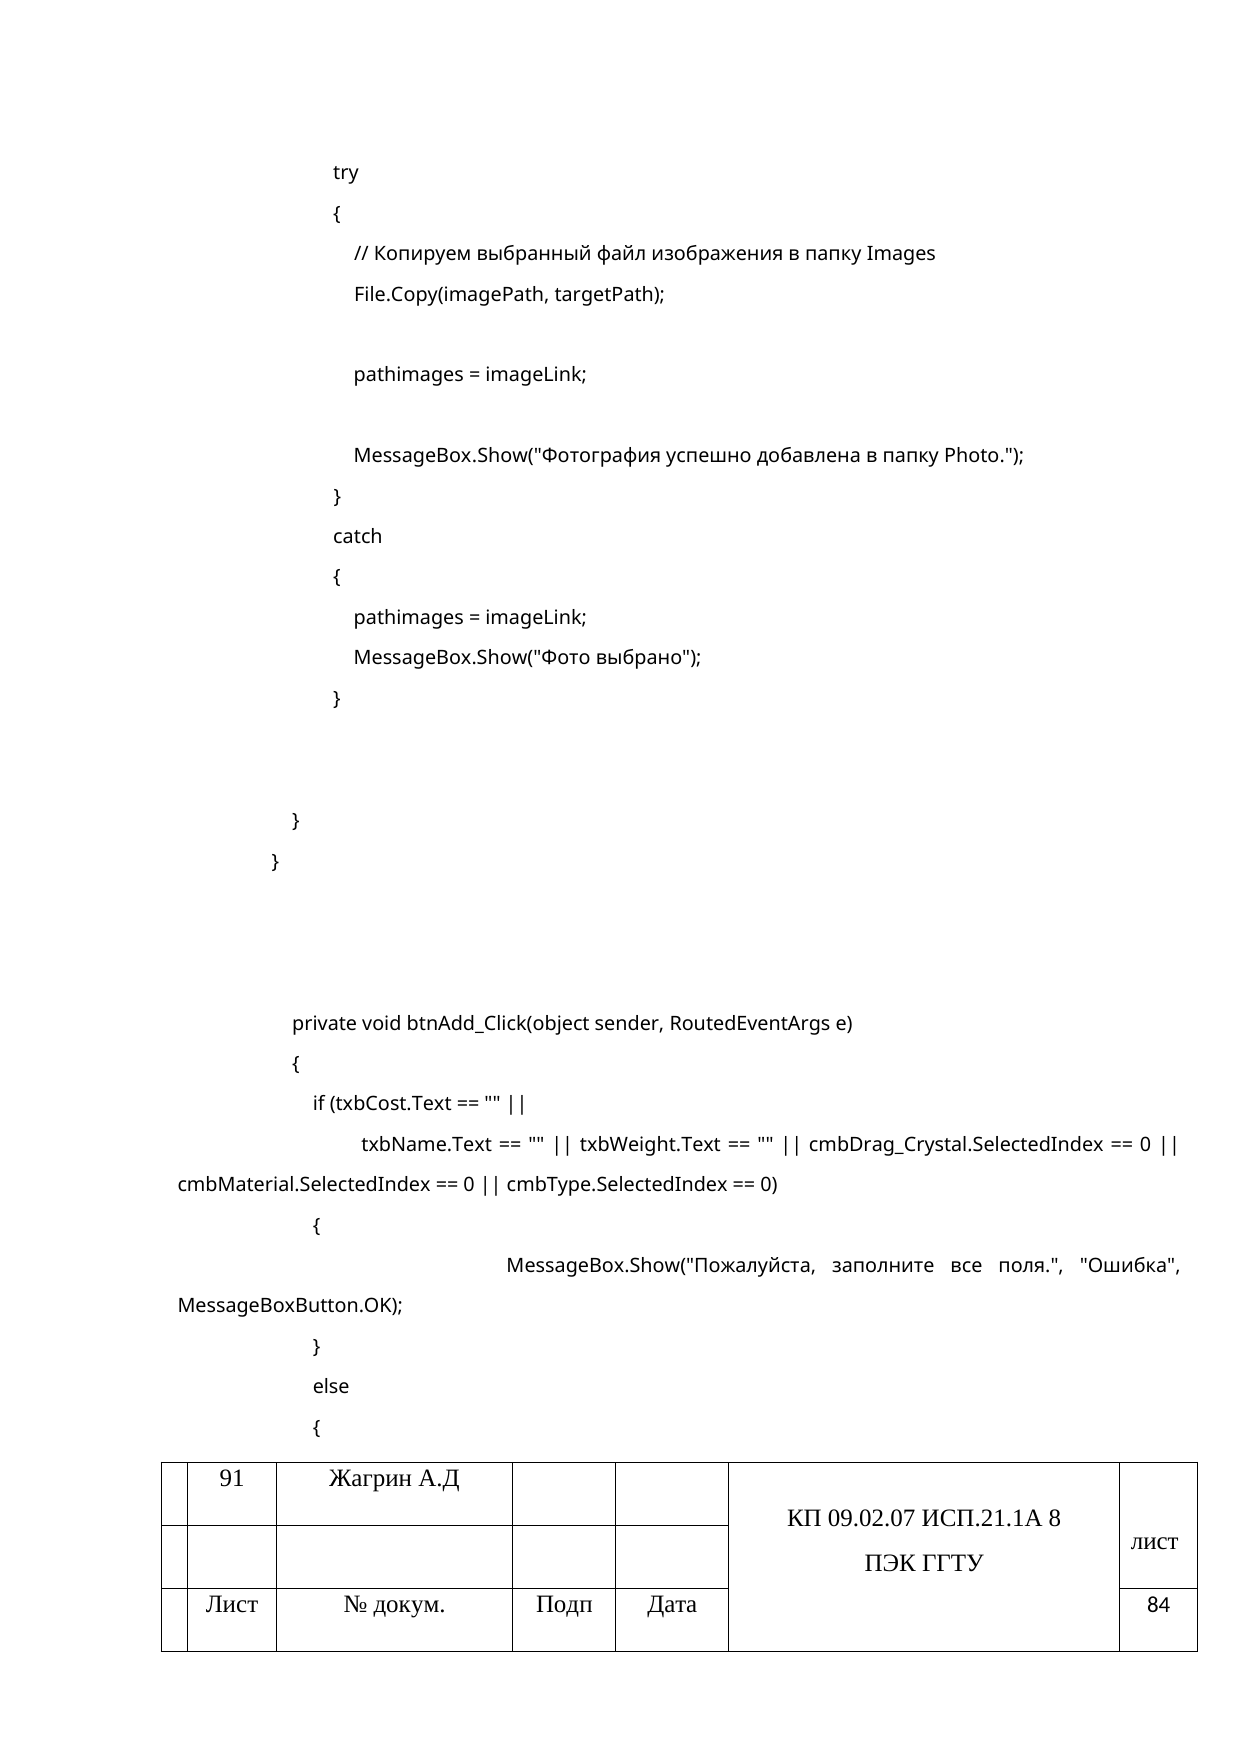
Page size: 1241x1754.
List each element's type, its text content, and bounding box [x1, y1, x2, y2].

text } [177, 482, 1181, 509]
text { [177, 199, 1181, 226]
text private void btnAdd_Click(object sender, RoutedEventArgs e) [177, 1009, 1181, 1036]
text File.Copy(imagePath, targetPath); [177, 280, 1181, 307]
text else [177, 1373, 1181, 1399]
text MessageBox.Show("Фото выбрано"); [177, 643, 1181, 671]
text { [177, 563, 1181, 590]
text pathimages = imageLink; [177, 361, 1181, 388]
text { [177, 1211, 1181, 1238]
text } [177, 1332, 1181, 1359]
text { [177, 1049, 1181, 1076]
text try [177, 158, 1181, 186]
text if (txbCost.Text == "" || [177, 1090, 1181, 1117]
text } [177, 684, 1181, 711]
text txbName.Text == "" || txbWeight.Text == "" || cmbDrag_Crystal.SelectedIndex == 0 || cmbMaterial.SelectedIndex == 0 || cmbType.SelectedIndex == 0) [177, 1130, 1181, 1197]
text MessageBox.Show("Пожалуйста, заполните все поля.", "Ошибка", MessageBoxButton.OK); [177, 1251, 1181, 1319]
text catch [177, 522, 1181, 549]
text } [177, 847, 1181, 874]
text // Копируем выбранный файл изображения в папку Images [177, 239, 1181, 266]
text MessageBox.Show("Фотография успешно добавлена в папку Photo."); [177, 441, 1181, 468]
text pathimages = imageLink; [177, 603, 1181, 630]
text { [177, 1413, 1181, 1440]
text } [177, 807, 1181, 834]
